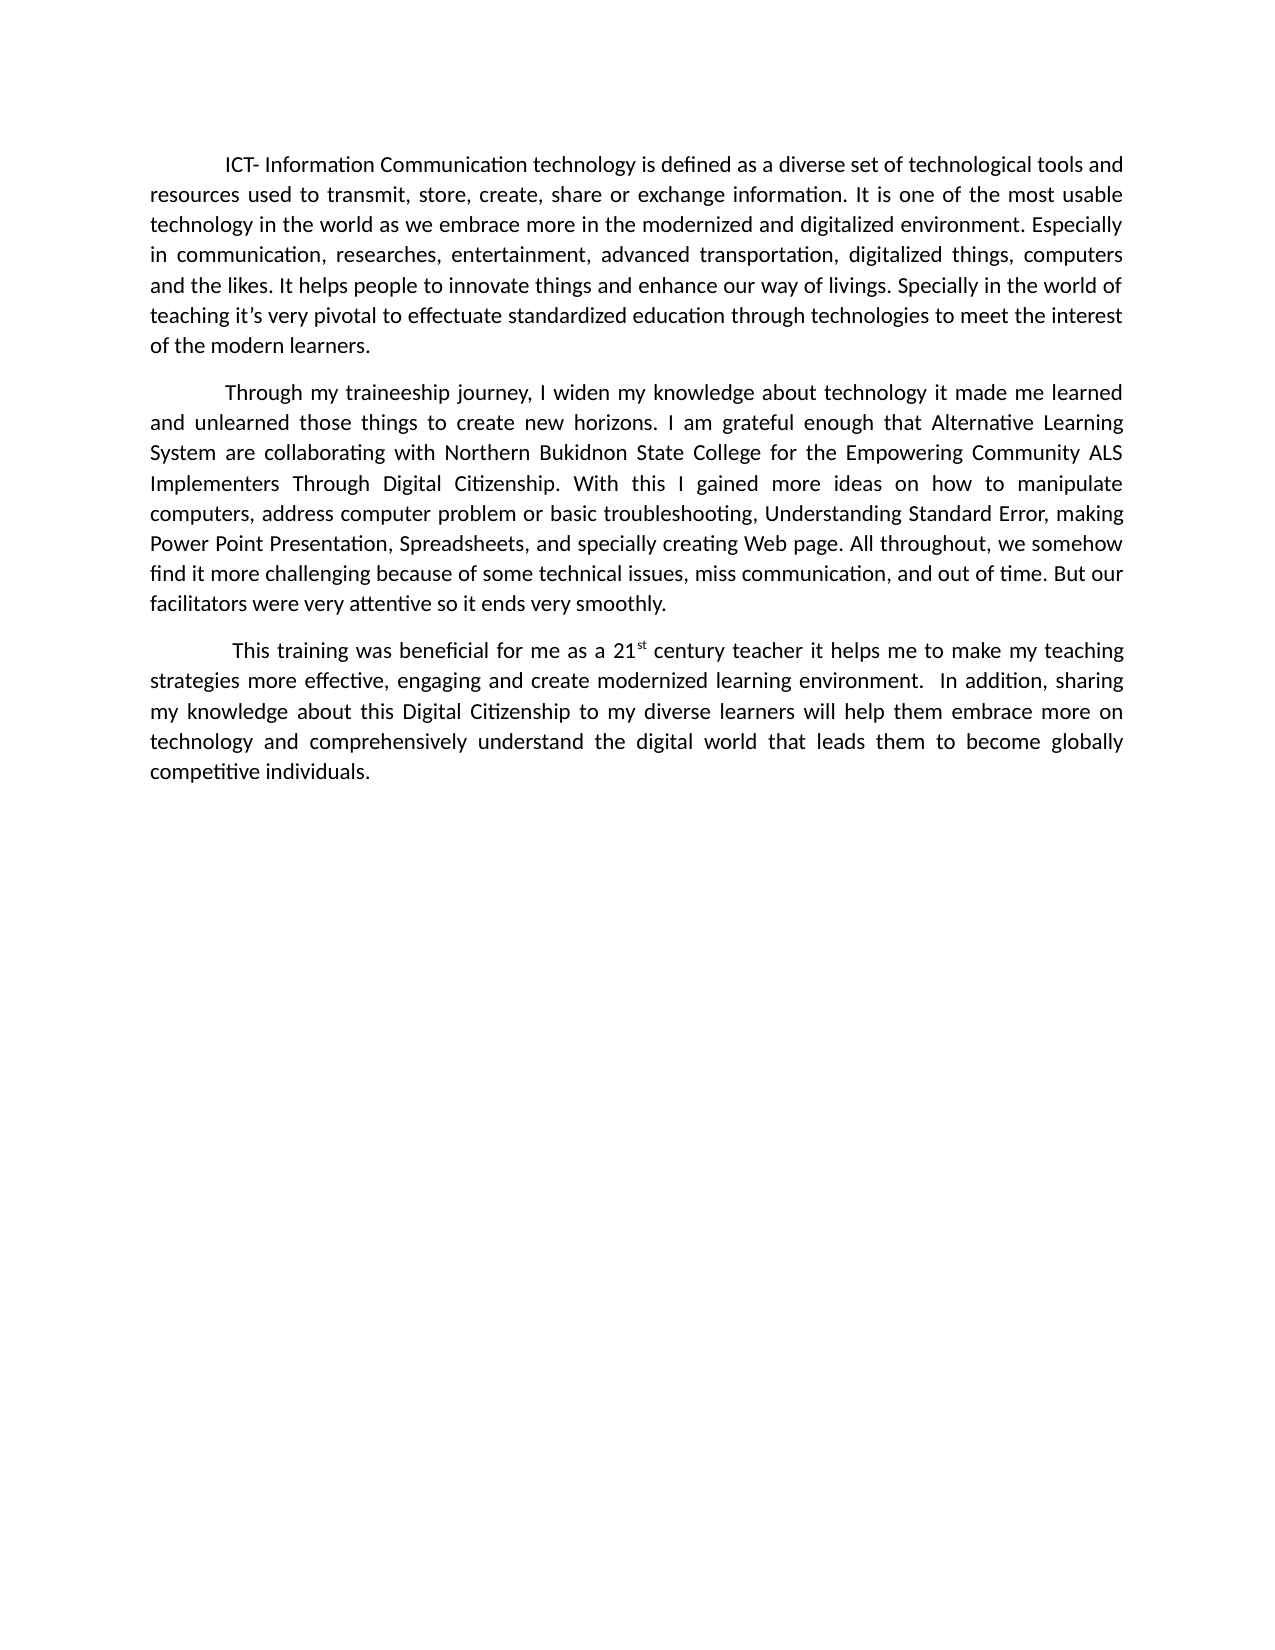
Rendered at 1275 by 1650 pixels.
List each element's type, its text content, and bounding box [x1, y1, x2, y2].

text ICT- Information Communication technology is defined as a diverse set of technological tools and resources used to transmit, store, create, share or exchange information. It is one of the most usable technology in the world as we embrace more in the modernized and digitalized environment. Especially in communication, researches, entertainment, advanced transportation, digitalized things, computers and the likes. It helps people to innovate things and enhance our way of livings. Specially in the world of teaching it’s very pivotal to effectuate standardized education through technologies to meet the interest of the modern learners. [150, 150, 1125, 359]
text This training was beneficial for me as a 21st century teacher it helps me to make my teaching strategies more effective, engaging and create modernized learning environment. In addition, sharing my knowledge about this Digital Citizenship to my diverse learners will help them embrace more on technology and comprehensively understand the digital world that leads them to become globally competitive individuals. [150, 636, 1125, 785]
text Through my traineeship journey, I widen my knowledge about technology it made me learned and unlearned those things to create new horizons. I am grateful enough that Alternative Learning System are collaborating with Northern Bukidnon State College for the Empowering Community ALS Implementers Through Digital Citizenship. With this I gained more ideas on how to manipulate computers, address computer problem or basic troubleshooting, Understanding Standard Error, making Power Point Presentation, Spreadsheets, and specially creating Web page. All throughout, we somehow find it more challenging because of some technical issues, miss communication, and out of time. But our facilitators were very attentive so it ends very smoothly. [150, 378, 1125, 618]
